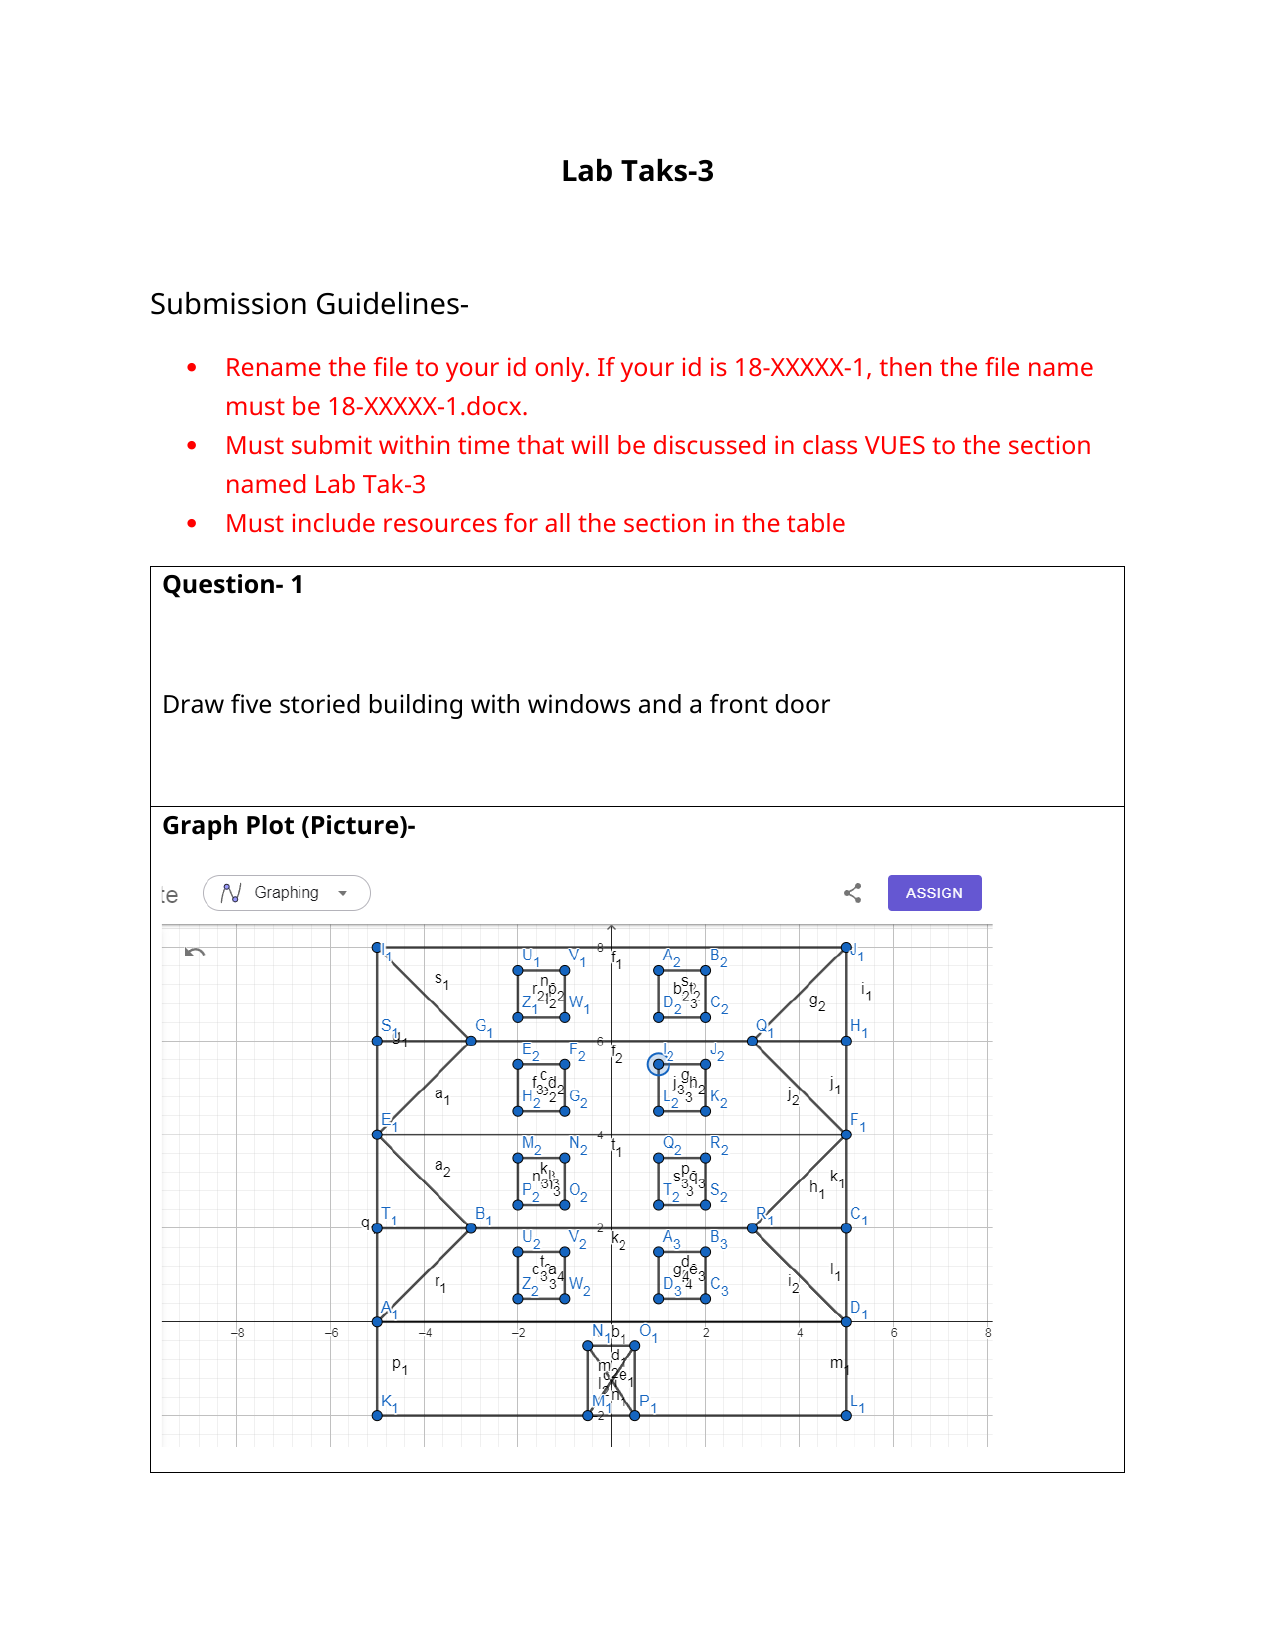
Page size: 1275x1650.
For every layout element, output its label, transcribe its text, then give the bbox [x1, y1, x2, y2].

picture [161, 867, 993, 1447]
text Lab Taks-3 [150, 150, 1125, 190]
list Must submit within time that will be discussed in class VUES to the section named Lab Tak-3 [187, 428, 1125, 501]
table_header Question- 1 Draw five storied building with windows and a front door [151, 567, 1124, 806]
list Rename the file to your id only. If your id is 18-XXXXX-1, then the file name must be 18-XXXXX-1.docx. [187, 349, 1125, 423]
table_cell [151, 807, 1124, 1472]
list Must include resources for all the section in the table [187, 506, 1125, 540]
text Submission Guidelines- [150, 283, 1125, 323]
